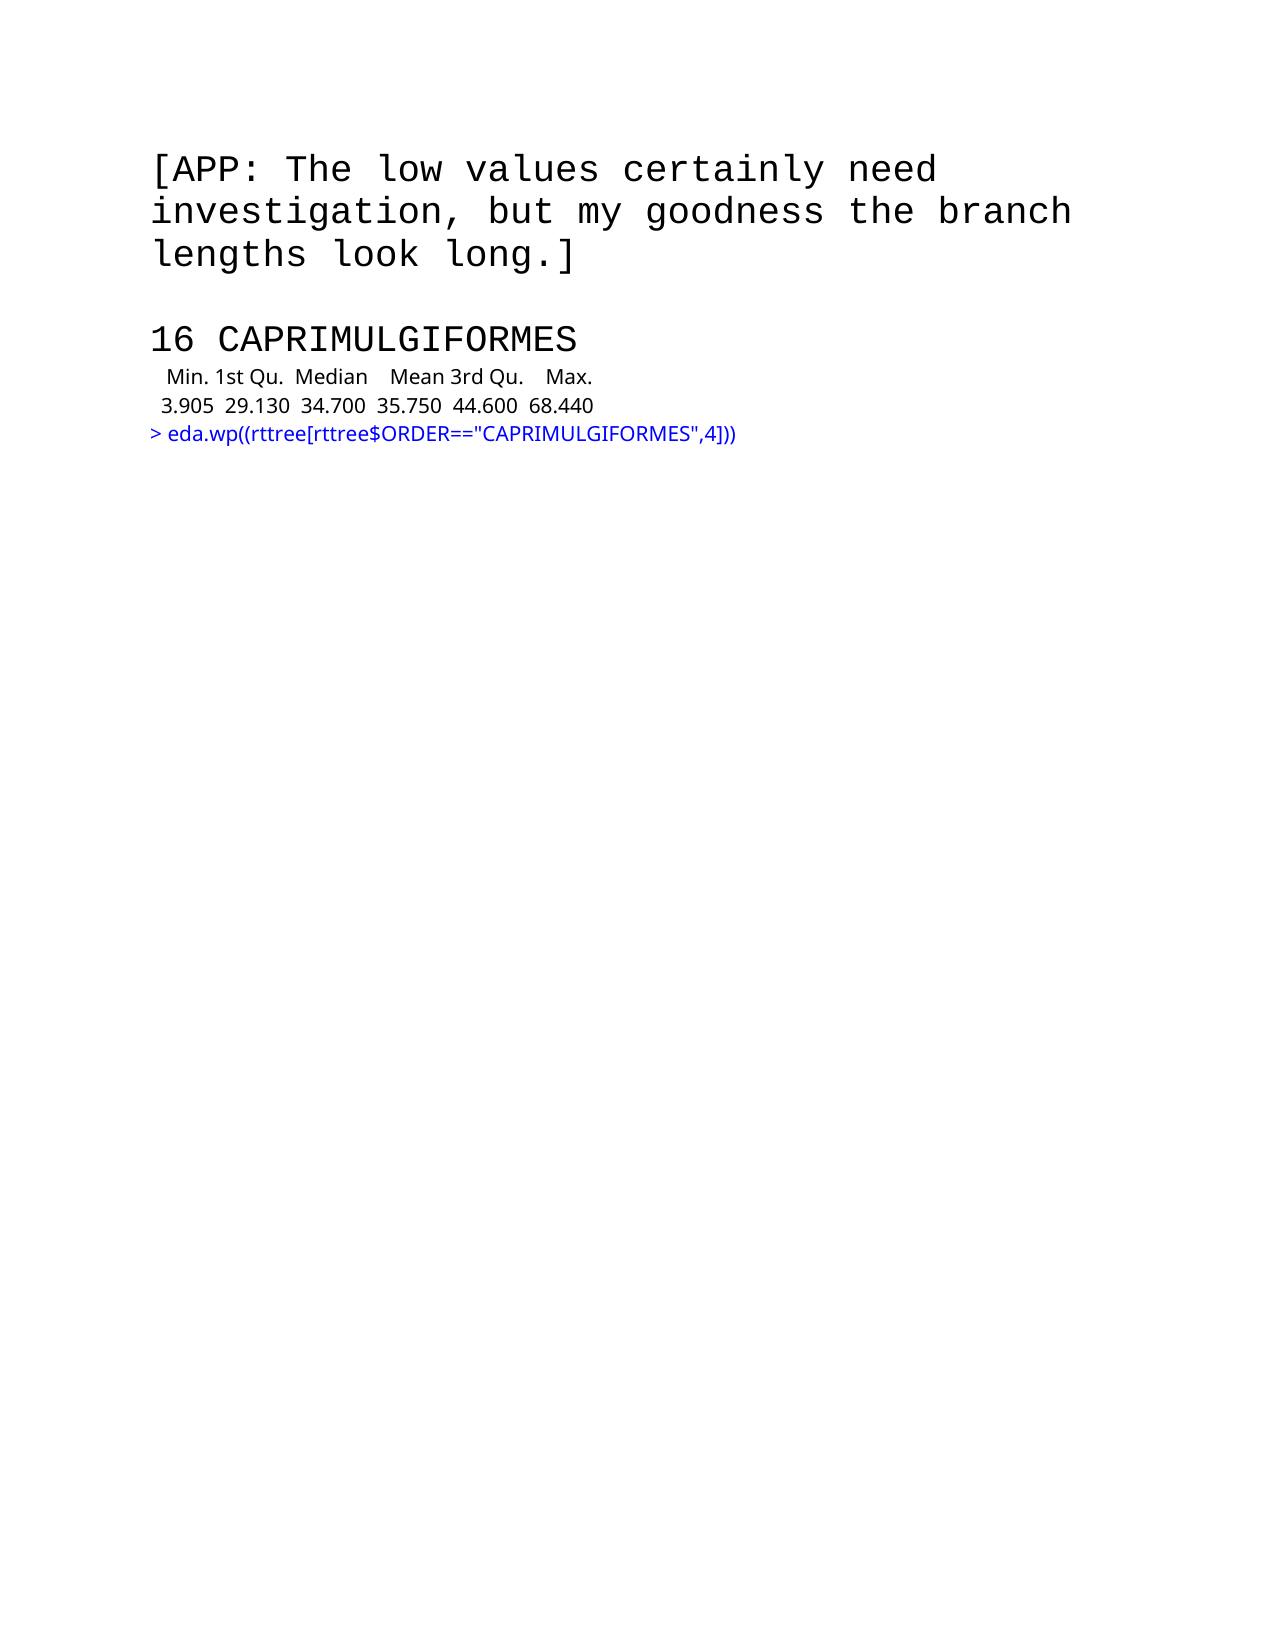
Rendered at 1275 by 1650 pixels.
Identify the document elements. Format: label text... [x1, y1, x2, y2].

text 3.905 29.130 34.700 35.750 44.600 68.440 [150, 391, 1125, 419]
text [APP: The low values certainly need investigation, but my goodness the branch lengths look long.] [150, 150, 1125, 277]
text > eda.wp((rttree[rttree$ORDER=="CAPRIMULGIFORMES",4])) [150, 419, 1125, 448]
text Min. 1st Qu. Median Mean 3rd Qu. Max. [150, 362, 1125, 391]
text 16 CAPRIMULGIFORMES [150, 320, 1125, 362]
